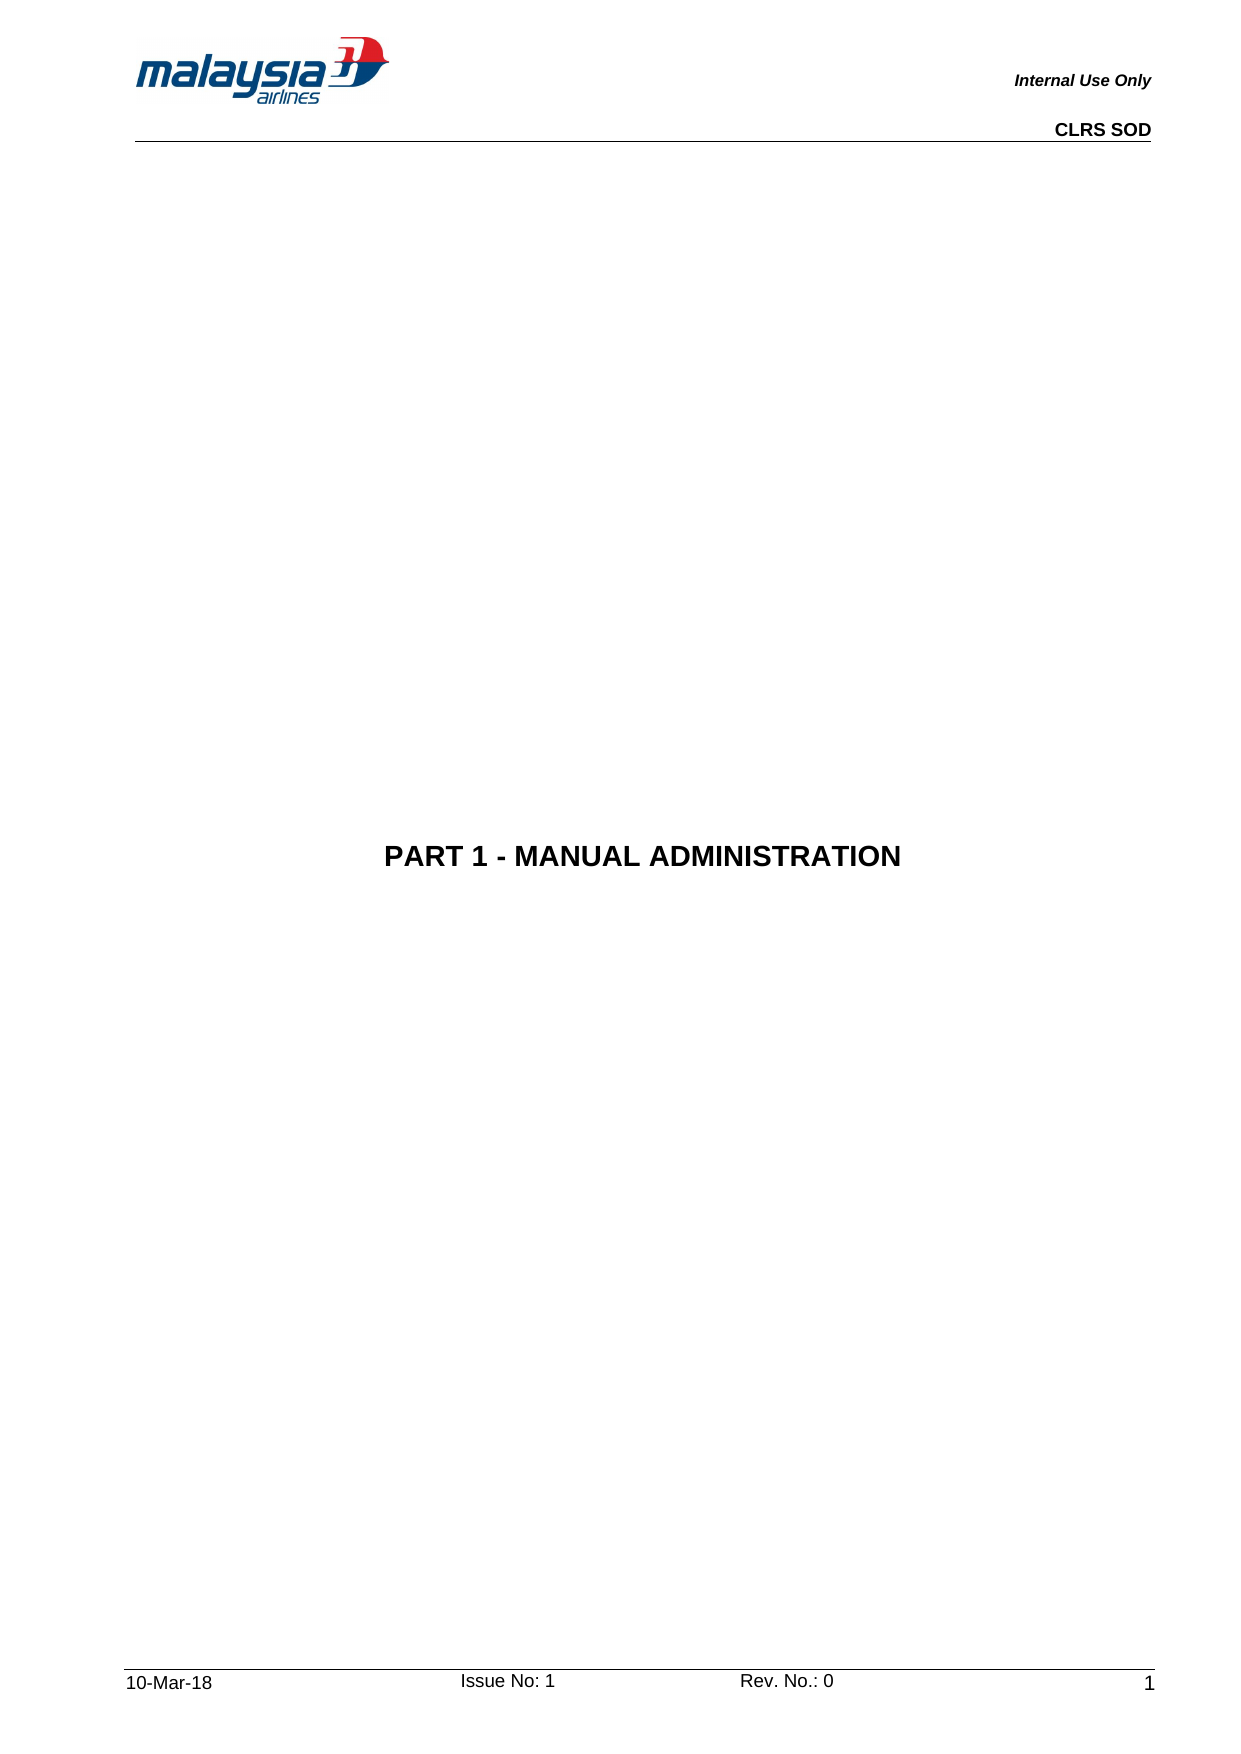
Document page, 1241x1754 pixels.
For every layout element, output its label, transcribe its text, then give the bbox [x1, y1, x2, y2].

subtitle - MANUAL ADMINISTRATION [172, 839, 1113, 873]
picture [136, 37, 390, 104]
